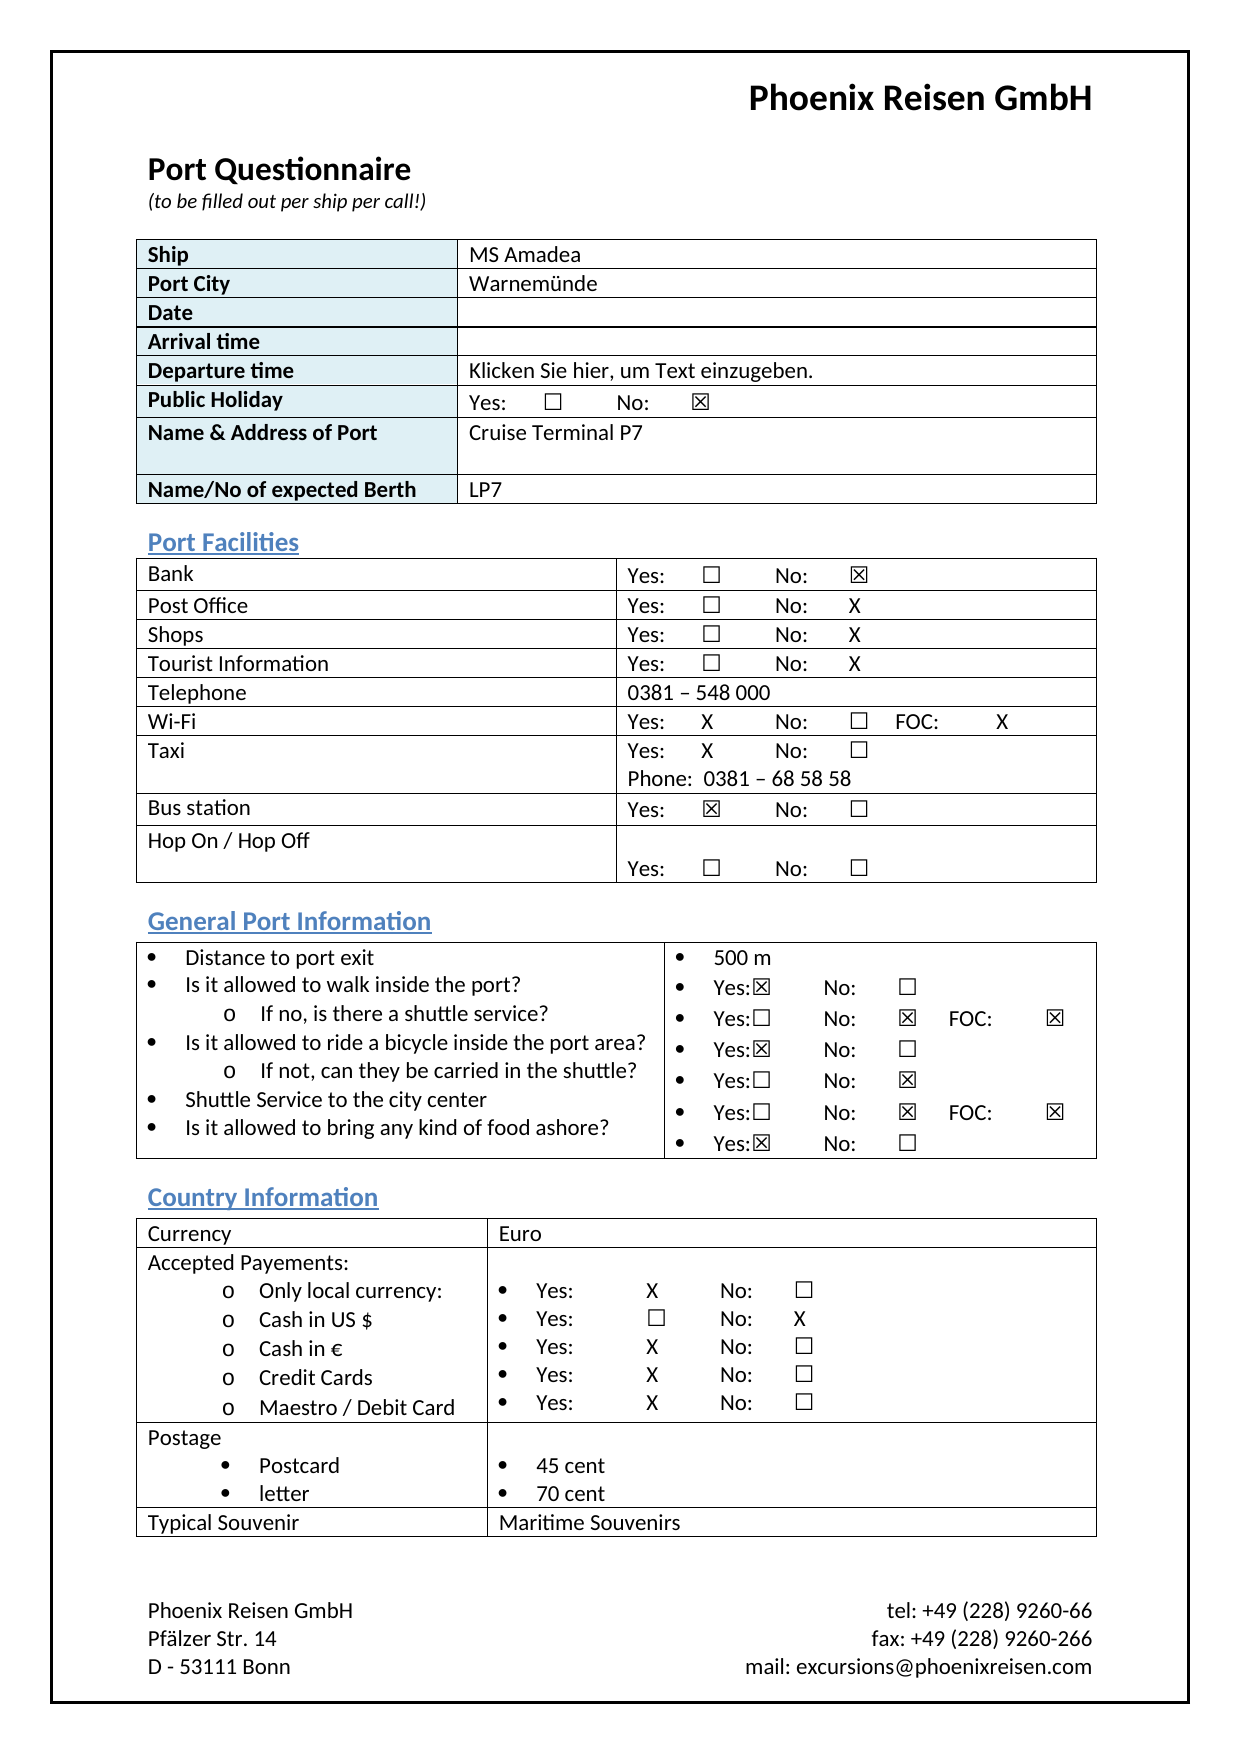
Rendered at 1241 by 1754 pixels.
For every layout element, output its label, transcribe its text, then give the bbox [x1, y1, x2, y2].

subtitle Country Information [148, 1180, 1093, 1213]
table_cell Shops [137, 620, 616, 648]
table_cell Name/No of expected Berth [137, 475, 457, 503]
table_cell Post Office [137, 591, 616, 619]
table_header Yes: No: Yes: No: FOC: Yes: No: Yes: No: Yes: No: FOC: Yes: No: [665, 943, 1096, 1158]
table_cell Phone: [617, 736, 1096, 792]
table_cell Wi-Fi [137, 707, 616, 735]
table_cell Telephone [137, 678, 616, 706]
table_header Bank [137, 559, 616, 590]
table_cell Typical Souvenir [137, 1508, 487, 1536]
table_cell [617, 649, 1096, 677]
title (to be filled out per ship per call!) [148, 188, 1093, 214]
table_header Ship [137, 240, 457, 268]
table_cell [488, 1248, 1096, 1422]
table_cell [617, 826, 1096, 882]
table_cell Public Holiday [137, 386, 457, 417]
table_cell [488, 1423, 1096, 1507]
table_header Yes: No: [617, 559, 1096, 590]
table_cell Yes: No: [617, 794, 1096, 825]
table_cell Arrival time [137, 328, 457, 355]
table_header [488, 1219, 1096, 1247]
table_cell Accepted Payements: Only local currency: Cash in US $ Cash in € Credit Cards Maestro / Debit Card [137, 1248, 487, 1422]
table_cell Postage Postcard letter [137, 1423, 487, 1507]
subtitle General Port Information [148, 904, 1093, 937]
table_cell Taxi [137, 736, 616, 792]
table_cell [617, 591, 1096, 619]
title Port Questionnaire [148, 148, 1093, 188]
table_cell Tourist Information [137, 649, 616, 677]
table_cell [617, 678, 1096, 706]
table_cell [458, 298, 1096, 326]
subtitle Port Facilities [148, 525, 1093, 558]
table_cell Hop On / Hop Off [137, 826, 616, 882]
table_cell Bus station [137, 794, 616, 825]
table_header Distance to port exit Is it allowed to walk inside the port? If no, is there a shuttle service? Is it allowed to ride a bicycle inside the port area? If not, can they be carried in the shuttle? Shuttle Service to the city center Is it allowed to bring any kind of food ashore? [137, 943, 664, 1158]
table_cell [617, 620, 1096, 648]
table_cell Date [137, 298, 457, 326]
table_cell [458, 328, 1096, 355]
table_cell Name & Address of Port [137, 418, 457, 474]
table_cell Departure time [137, 356, 457, 384]
table_cell [617, 707, 1096, 735]
table_header Currency [137, 1219, 487, 1247]
table_cell Maritime Souvenirs [488, 1508, 1096, 1536]
table_cell Port City [137, 269, 457, 297]
